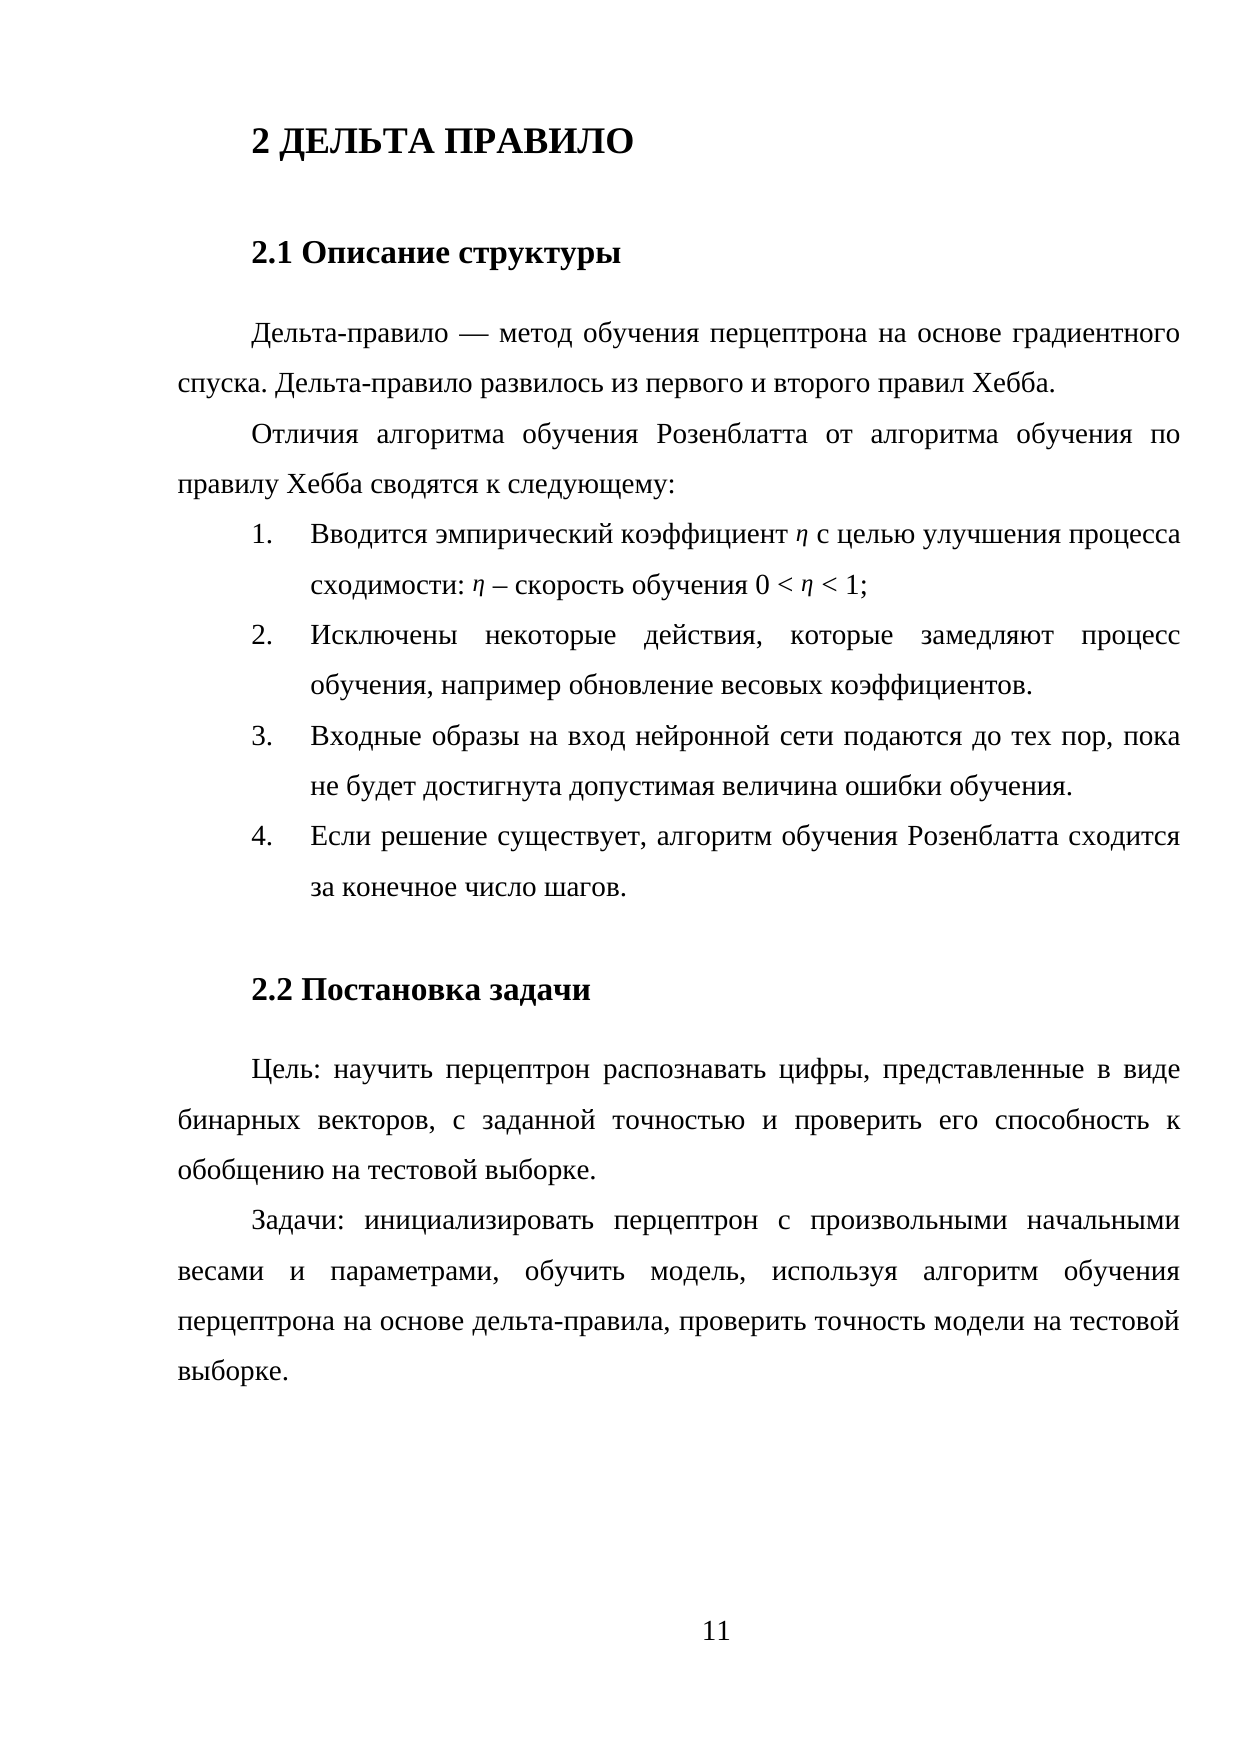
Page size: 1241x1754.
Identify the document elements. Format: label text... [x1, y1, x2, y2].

text Вводится эмпирический коэффициент с целью улучшения процесса сходимости: – скорость обучения 0 < < 1; [251, 517, 1181, 600]
subtitle 2 ДЕЛЬТА ПРАВИЛО [177, 118, 1181, 161]
subtitle 2.2 Постановка задачи [177, 969, 1181, 1007]
text Цель: научить перцептрон распознавать цифры, представленные в виде бинарных векторов, с заданной точностью и проверить его способность к обобщению на тестовой выборке. [177, 1052, 1181, 1186]
text Дельта-правило — метод обучения перцептрона на основе градиентного спуска. Дельта-правило развилось из первого и второго правил Хебба. [177, 315, 1181, 399]
subtitle 2.1 Описание структуры [177, 233, 1181, 271]
text Отличия алгоритма обучения Розенблатта от алгоритма обучения по правилу Хебба сводятся к следующему: [177, 416, 1181, 500]
text Входные образы на вход нейронной сети подаются до тех пор, пока не будет достигнута допустимая величина ошибки обучения. [251, 718, 1181, 802]
text Задачи: инициализировать перцептрон с произвольными начальными весами и параметрами, обучить модель, используя алгоритм обучения перцептрона на основе дельта-правила, проверить точность модели на тестовой выборке. [177, 1202, 1181, 1387]
text Исключены некоторые действия, которые замедляют процесс обучения, например обновление весовых коэффициентов. [251, 617, 1181, 701]
text Если решение существует, алгоритм обучения Розенблатта сходится за конечное число шагов. [251, 818, 1181, 902]
